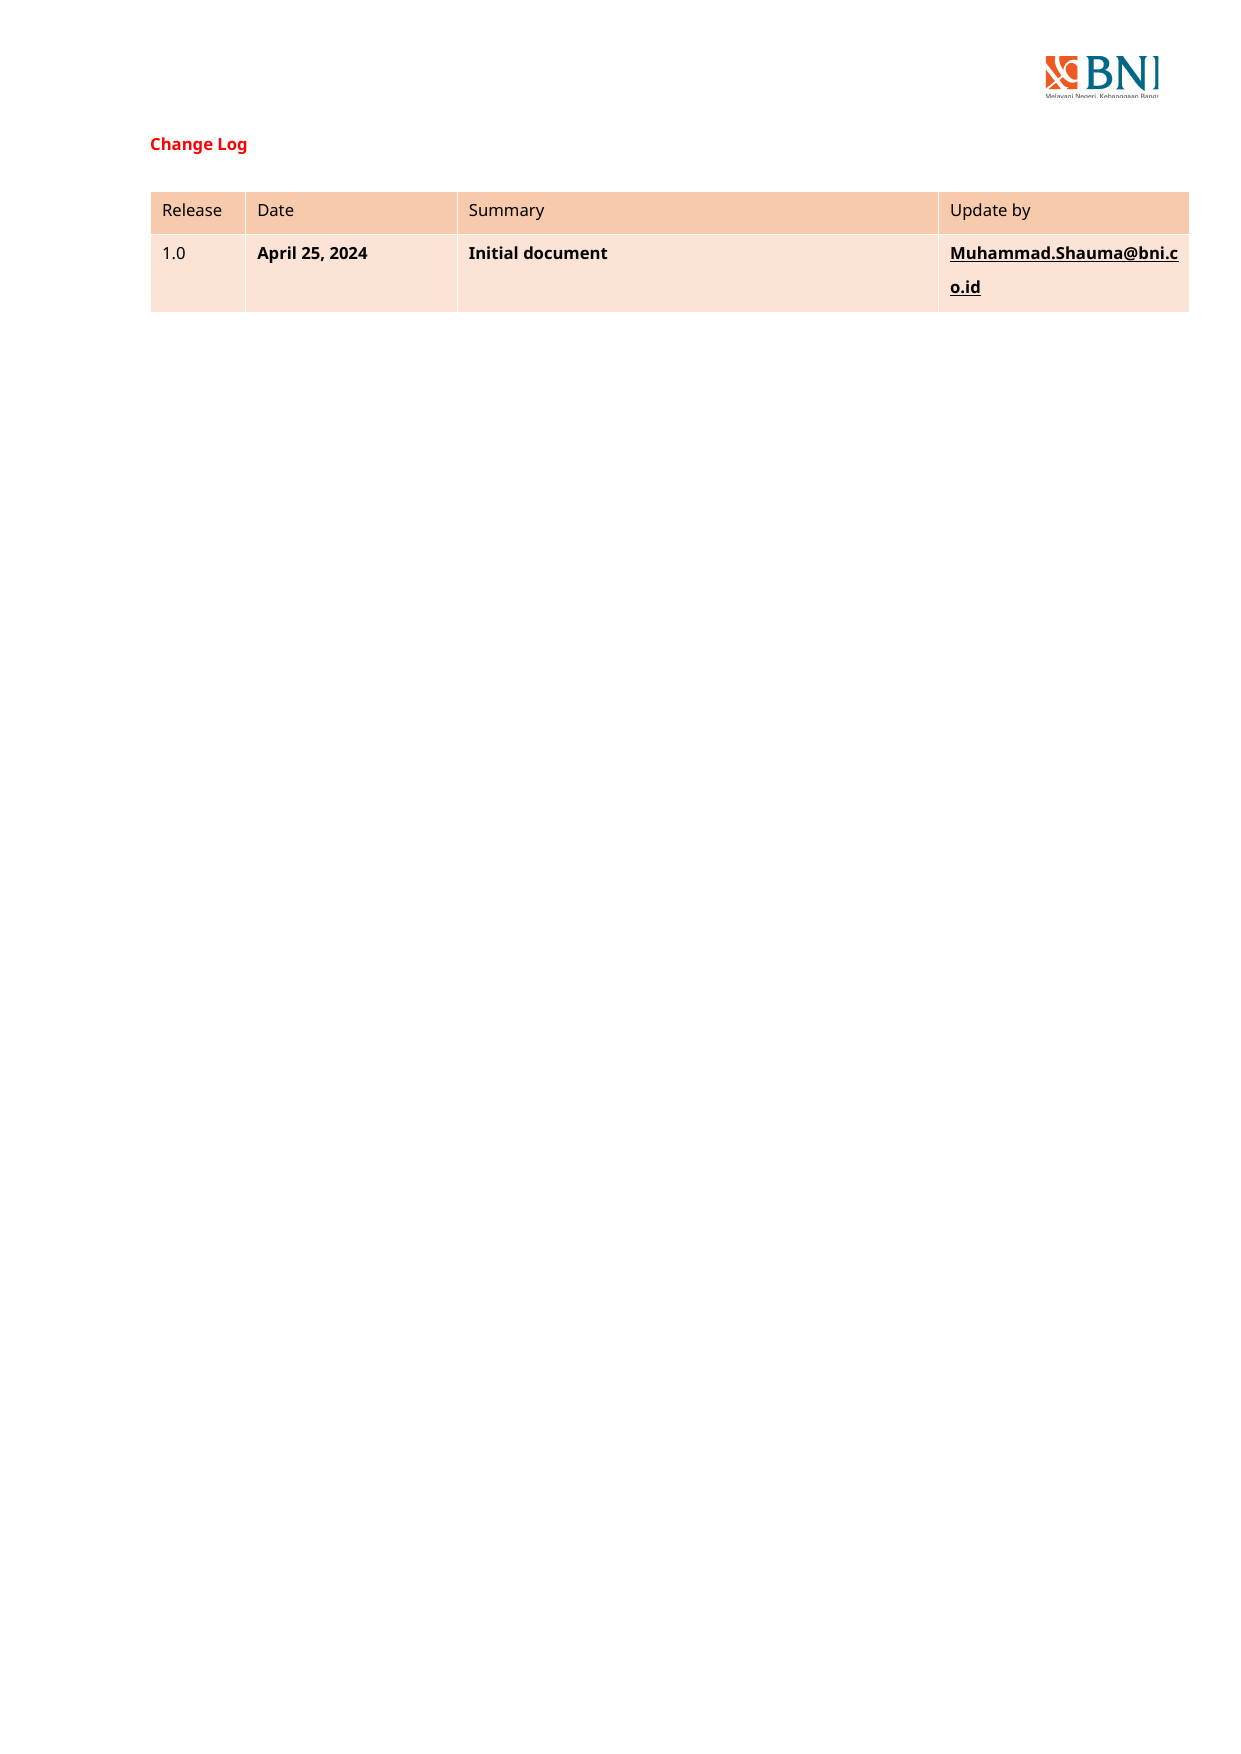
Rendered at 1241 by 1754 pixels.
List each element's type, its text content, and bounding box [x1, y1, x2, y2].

text Change Log [150, 133, 1090, 156]
picture [1045, 56, 1159, 98]
table_cell 1.0 [151, 235, 245, 312]
table_header Date [246, 192, 457, 234]
table_cell Initial document [458, 235, 938, 312]
table_header Summary [458, 192, 938, 234]
picture [1094, 73, 1106, 85]
table_header Update by [939, 192, 1189, 234]
picture [1094, 60, 1103, 69]
table_cell April 25, 2024 [246, 235, 457, 312]
picture [1124, 56, 1141, 79]
table_header Release [151, 192, 245, 234]
table_cell Muhammad.Shauma@bni.co.id [939, 235, 1189, 312]
